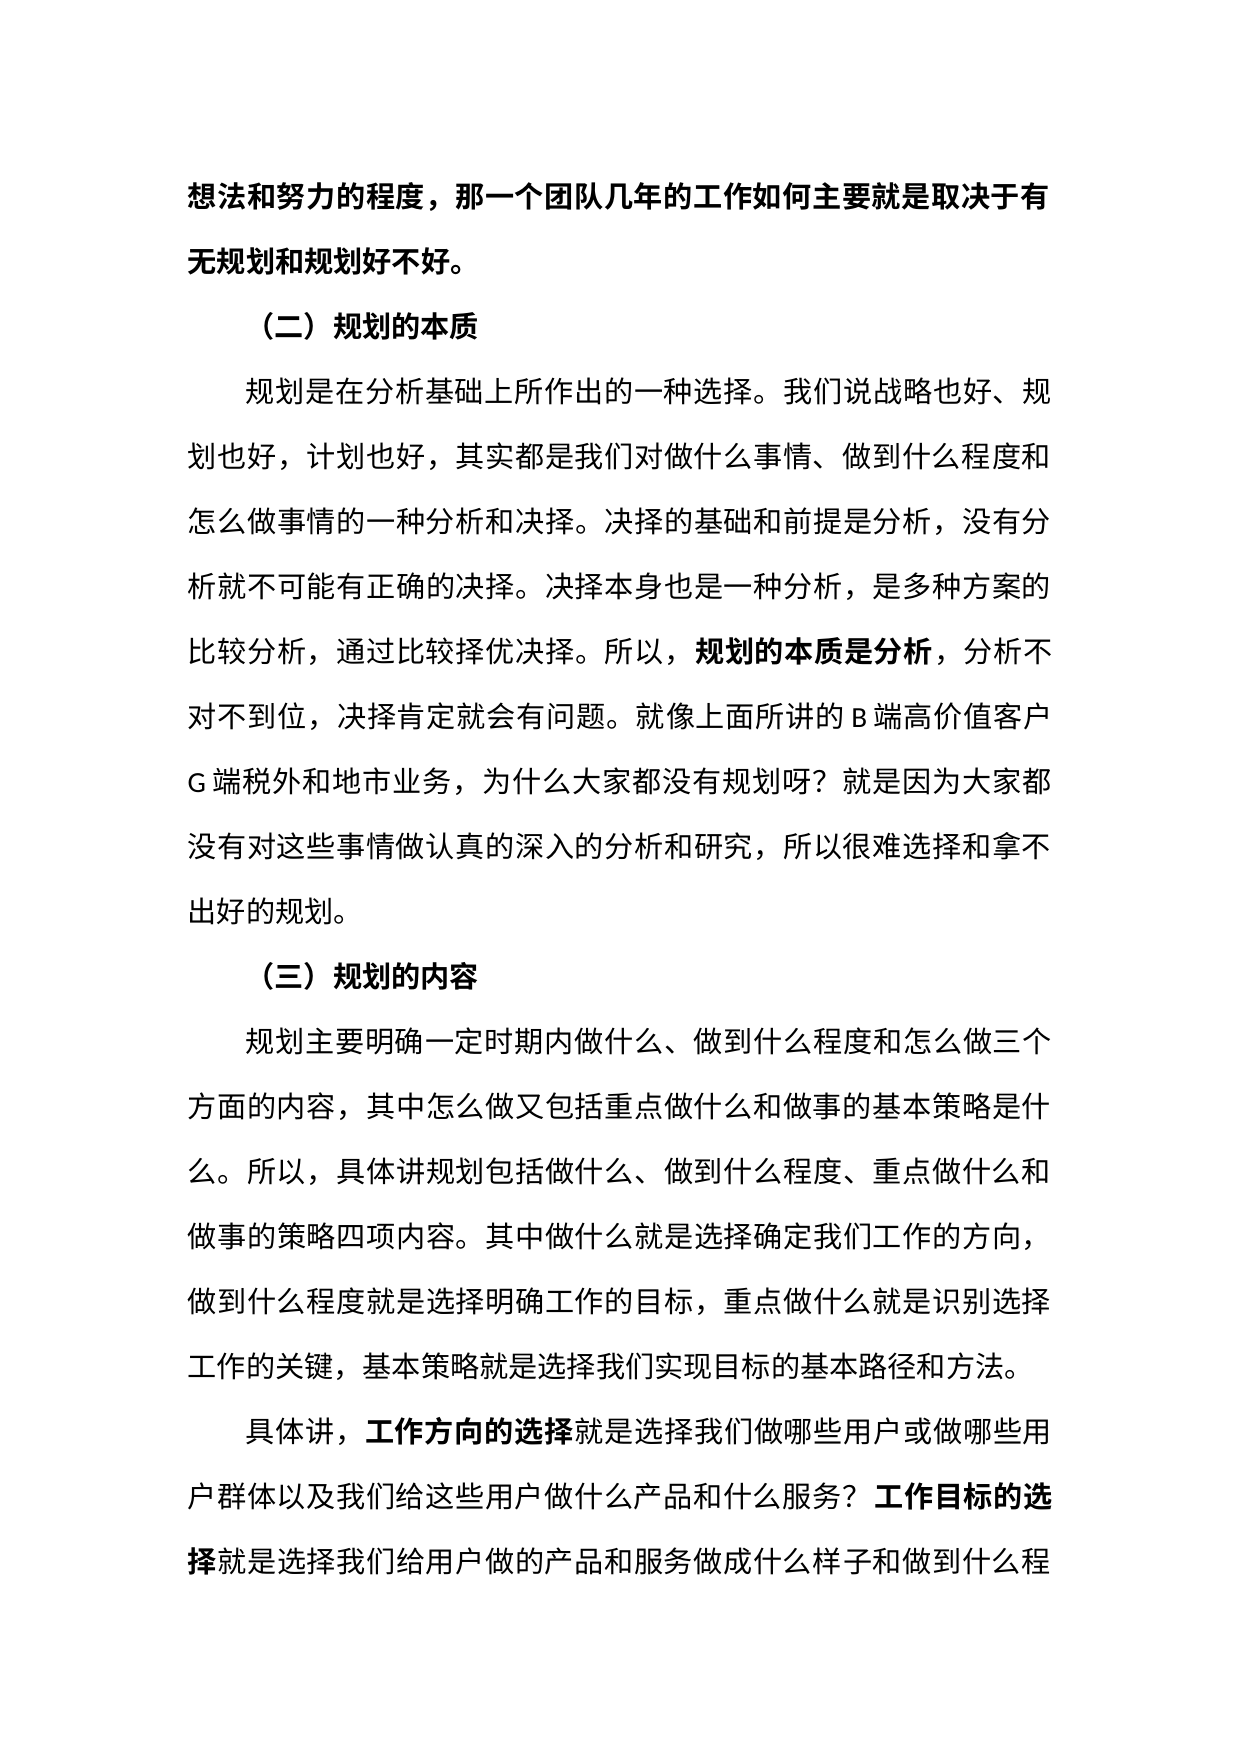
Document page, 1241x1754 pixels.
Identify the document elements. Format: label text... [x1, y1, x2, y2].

text （二）规划的本质 [187, 292, 1053, 357]
text （三）规划的内容 [187, 942, 1053, 1007]
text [187, 1397, 1053, 1592]
text 规划主要明确一定时期内做什么、做到什么程度和怎么做三个方面的内容，其中怎么做又包括重点做什么和做事的基本策略是什么。所以，具体讲规划包括做什么、做到什么程度、重点做什么和做事的策略四项内容。其中做什么就是选择确定我们工作的方向，做到什么程度就是选择明确工作的目标，重点做什么就是识别选择工作的关键，基本策略就是选择我们实现目标的基本路径和方法。 [187, 1007, 1053, 1397]
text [187, 162, 1053, 292]
text 规划是在分析基础上所作出的一种选择。我们说战略也好、规划也好，计划也好，其实都是我们对做什么事情、做到什么程度和怎么做事情的一种分析和决择。决择的基础和前提是分析，没有分析就不可能有正确的决择。决择本身也是一种分析，是多种方案的比较分析，通过比较择优决择。所以，规划的本质是分析，分析不对不到位，决择肯定就会有问题。就像上面所讲的B端高价值客户、G端税外和地市业务，为什么大家都没有规划呀？就是因为大家都没有对这些事情做认真的深入的分析和研究，所以很难选择和拿不出好的规划。 [187, 357, 1053, 942]
